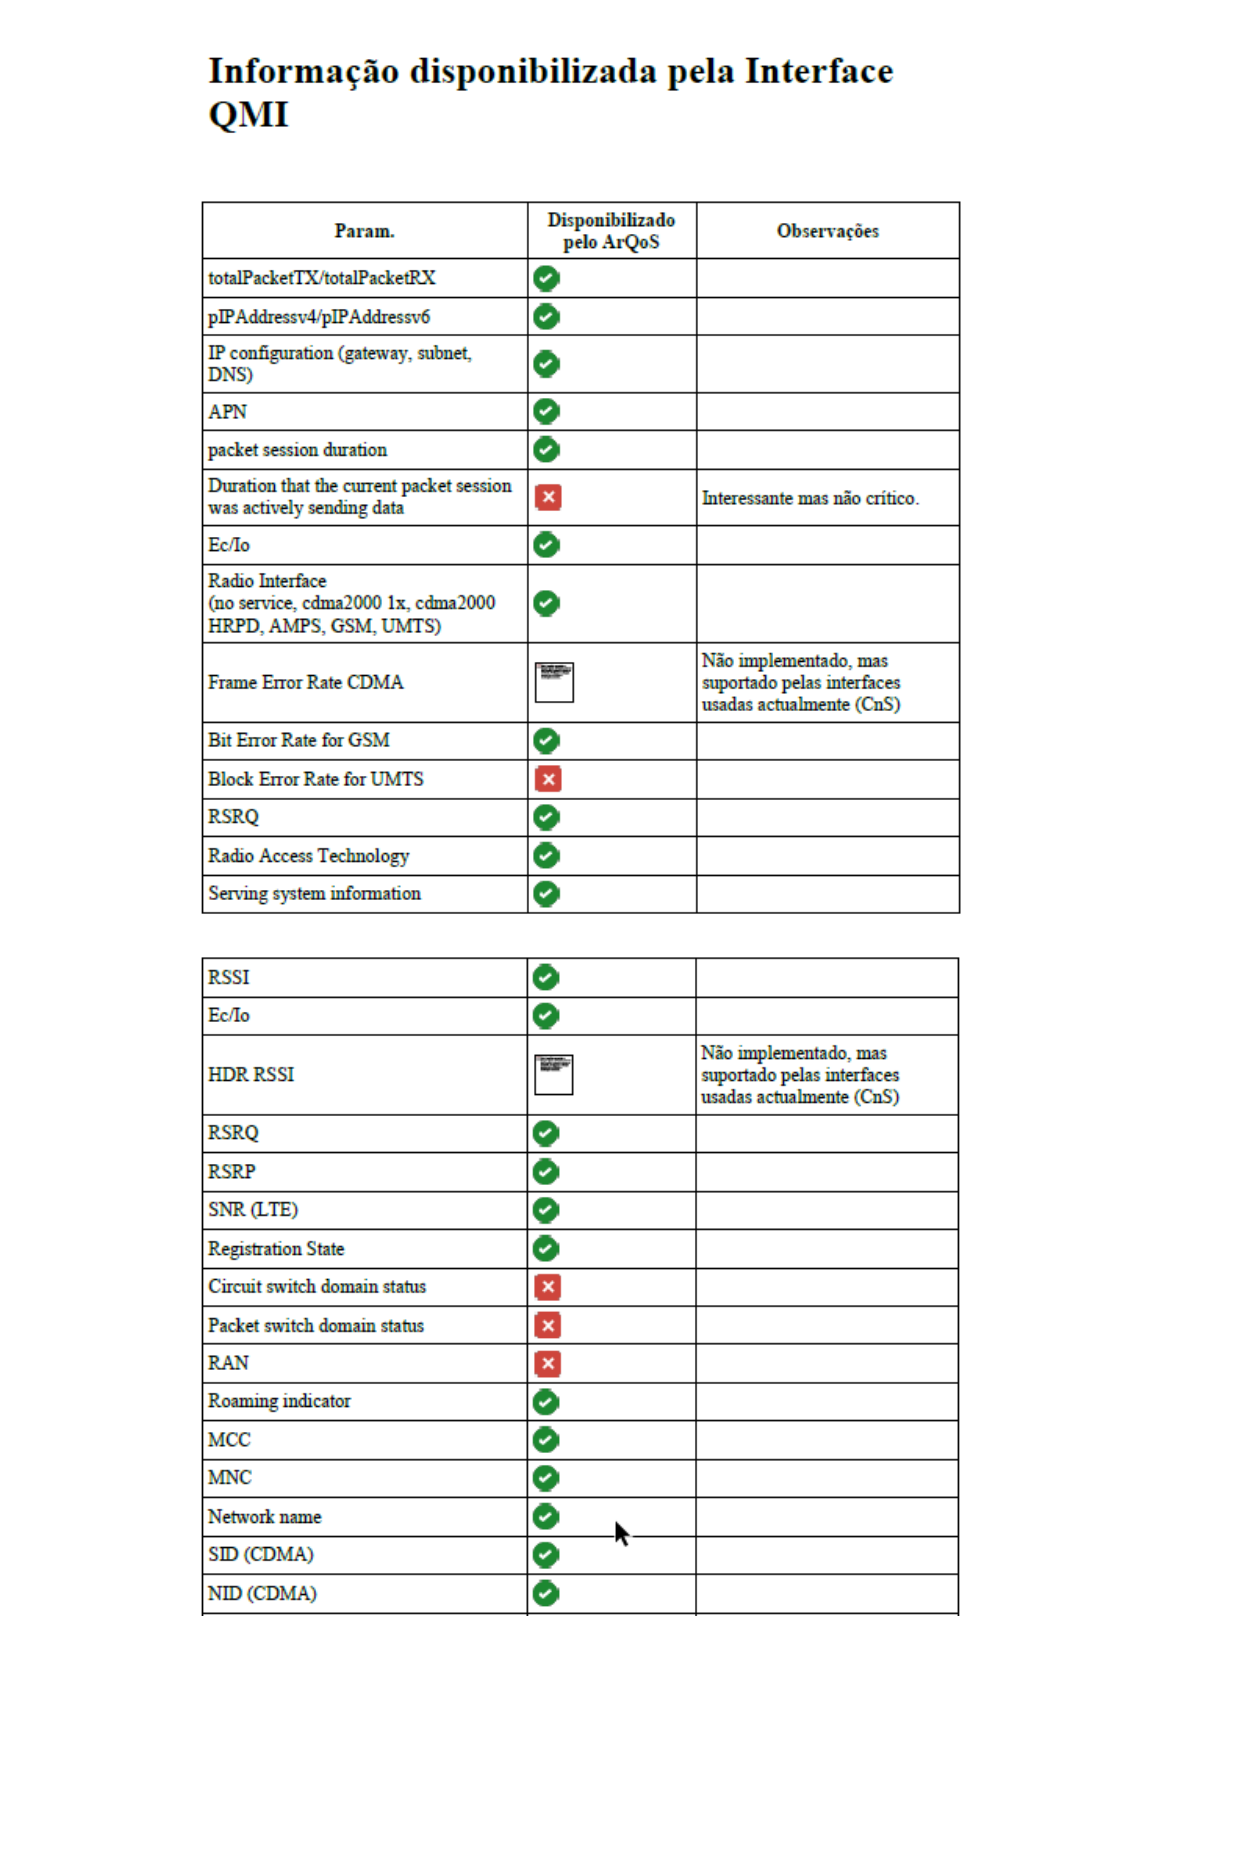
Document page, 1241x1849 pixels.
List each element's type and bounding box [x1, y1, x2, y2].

picture [177, 44, 992, 939]
picture [177, 942, 972, 1616]
